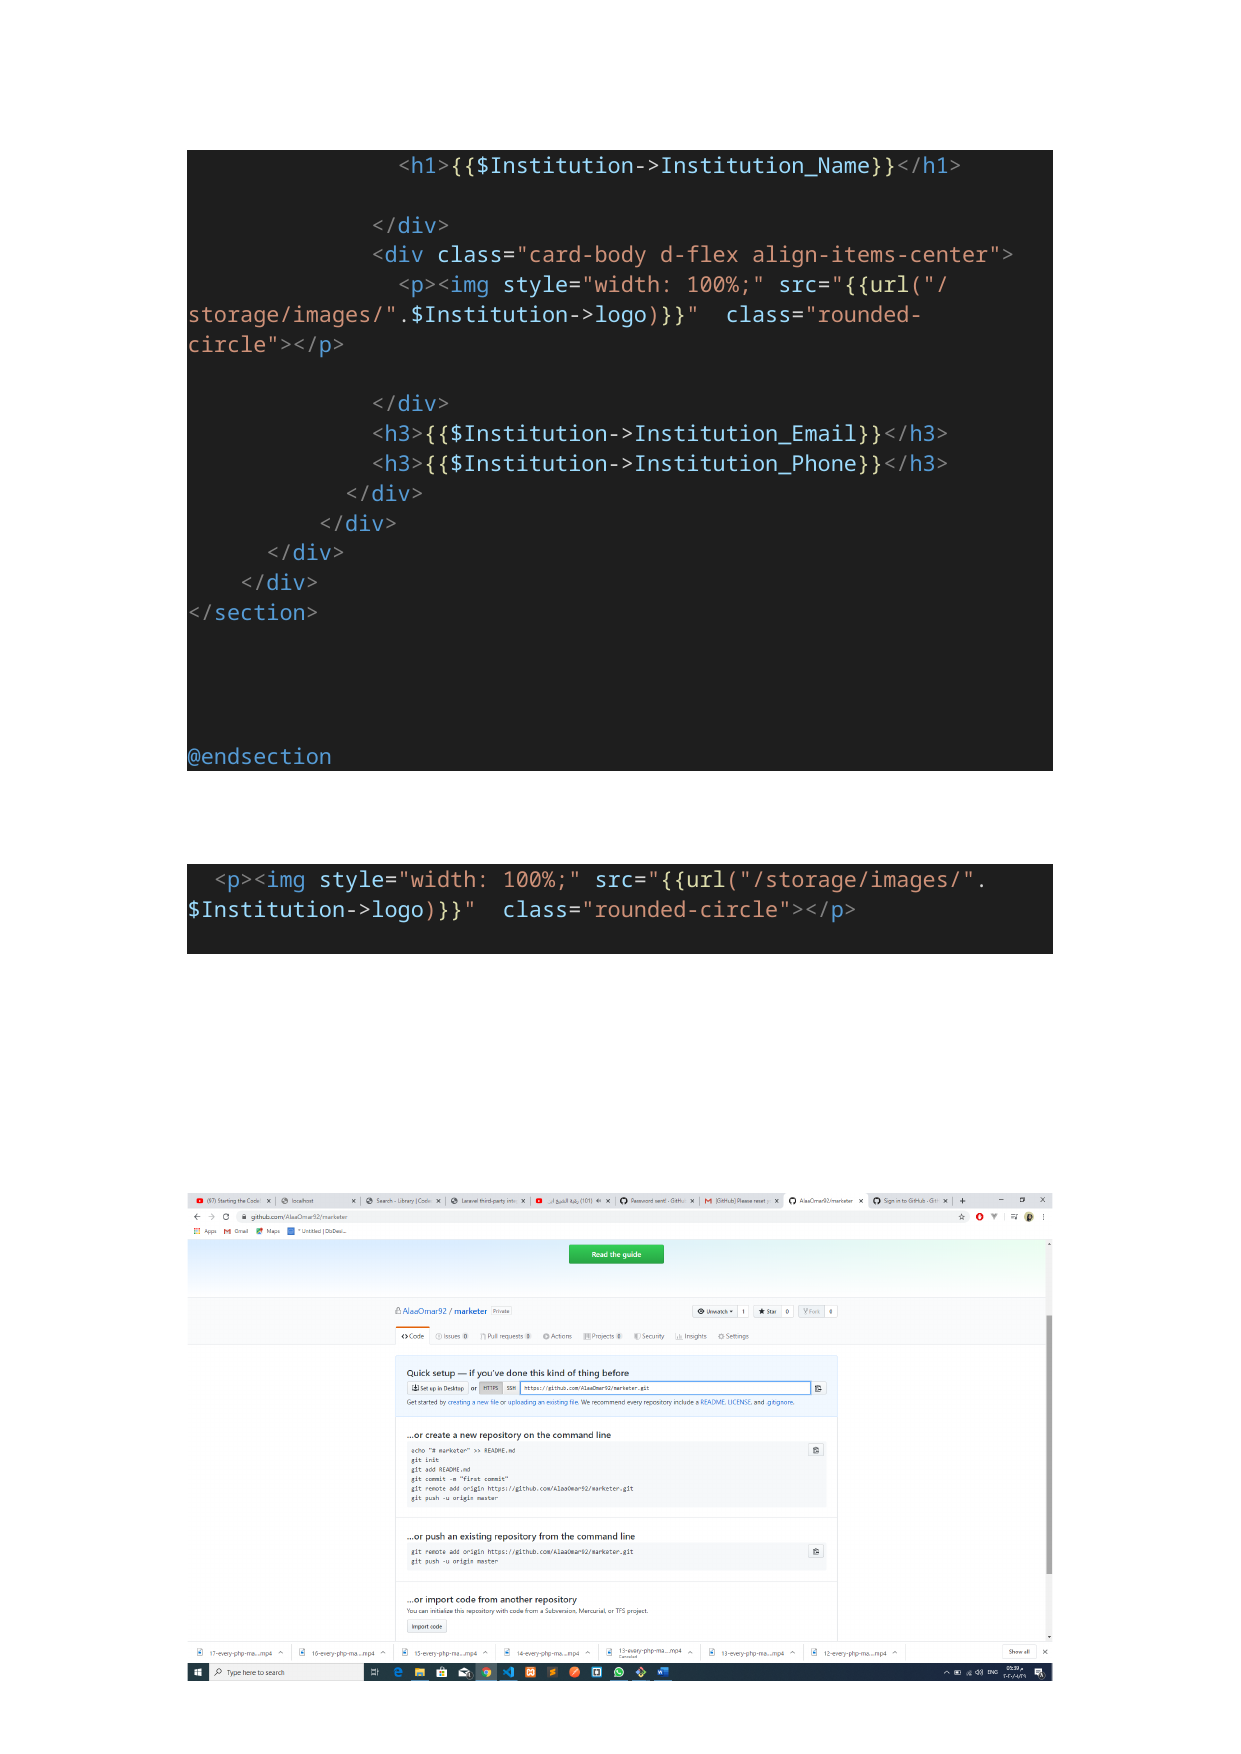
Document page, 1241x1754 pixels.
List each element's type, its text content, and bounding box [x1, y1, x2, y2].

text <p><img style="width: 100%;" src="{{url("/storage/images/".$Institution->logo)}}" class="rounded-circle"></p> [187, 864, 1053, 924]
text <h3>{{$Institution->Institution_Email}}</h3> [187, 418, 1053, 448]
text </div> [187, 388, 1053, 418]
text <h1>{{$Institution->Institution_Name}}</h1> [187, 150, 1053, 180]
text </div> [187, 567, 1053, 597]
text <h3>{{$Institution->Institution_Phone}}</h3> [187, 448, 1053, 478]
text </div> [187, 537, 1053, 567]
text @endsection [187, 741, 1053, 771]
picture [187, 1193, 1053, 1681]
text </div> [187, 209, 1053, 239]
text </div> [187, 507, 1053, 537]
text <p><img style="width: 100%;" src="{{url("/storage/images/".$Institution->logo)}}" class="rounded-circle"></p> [187, 269, 1053, 358]
text </div> [187, 478, 1053, 507]
text <div class="card-body d-flex align-items-center"> [187, 239, 1053, 269]
text </section> [187, 597, 1053, 627]
